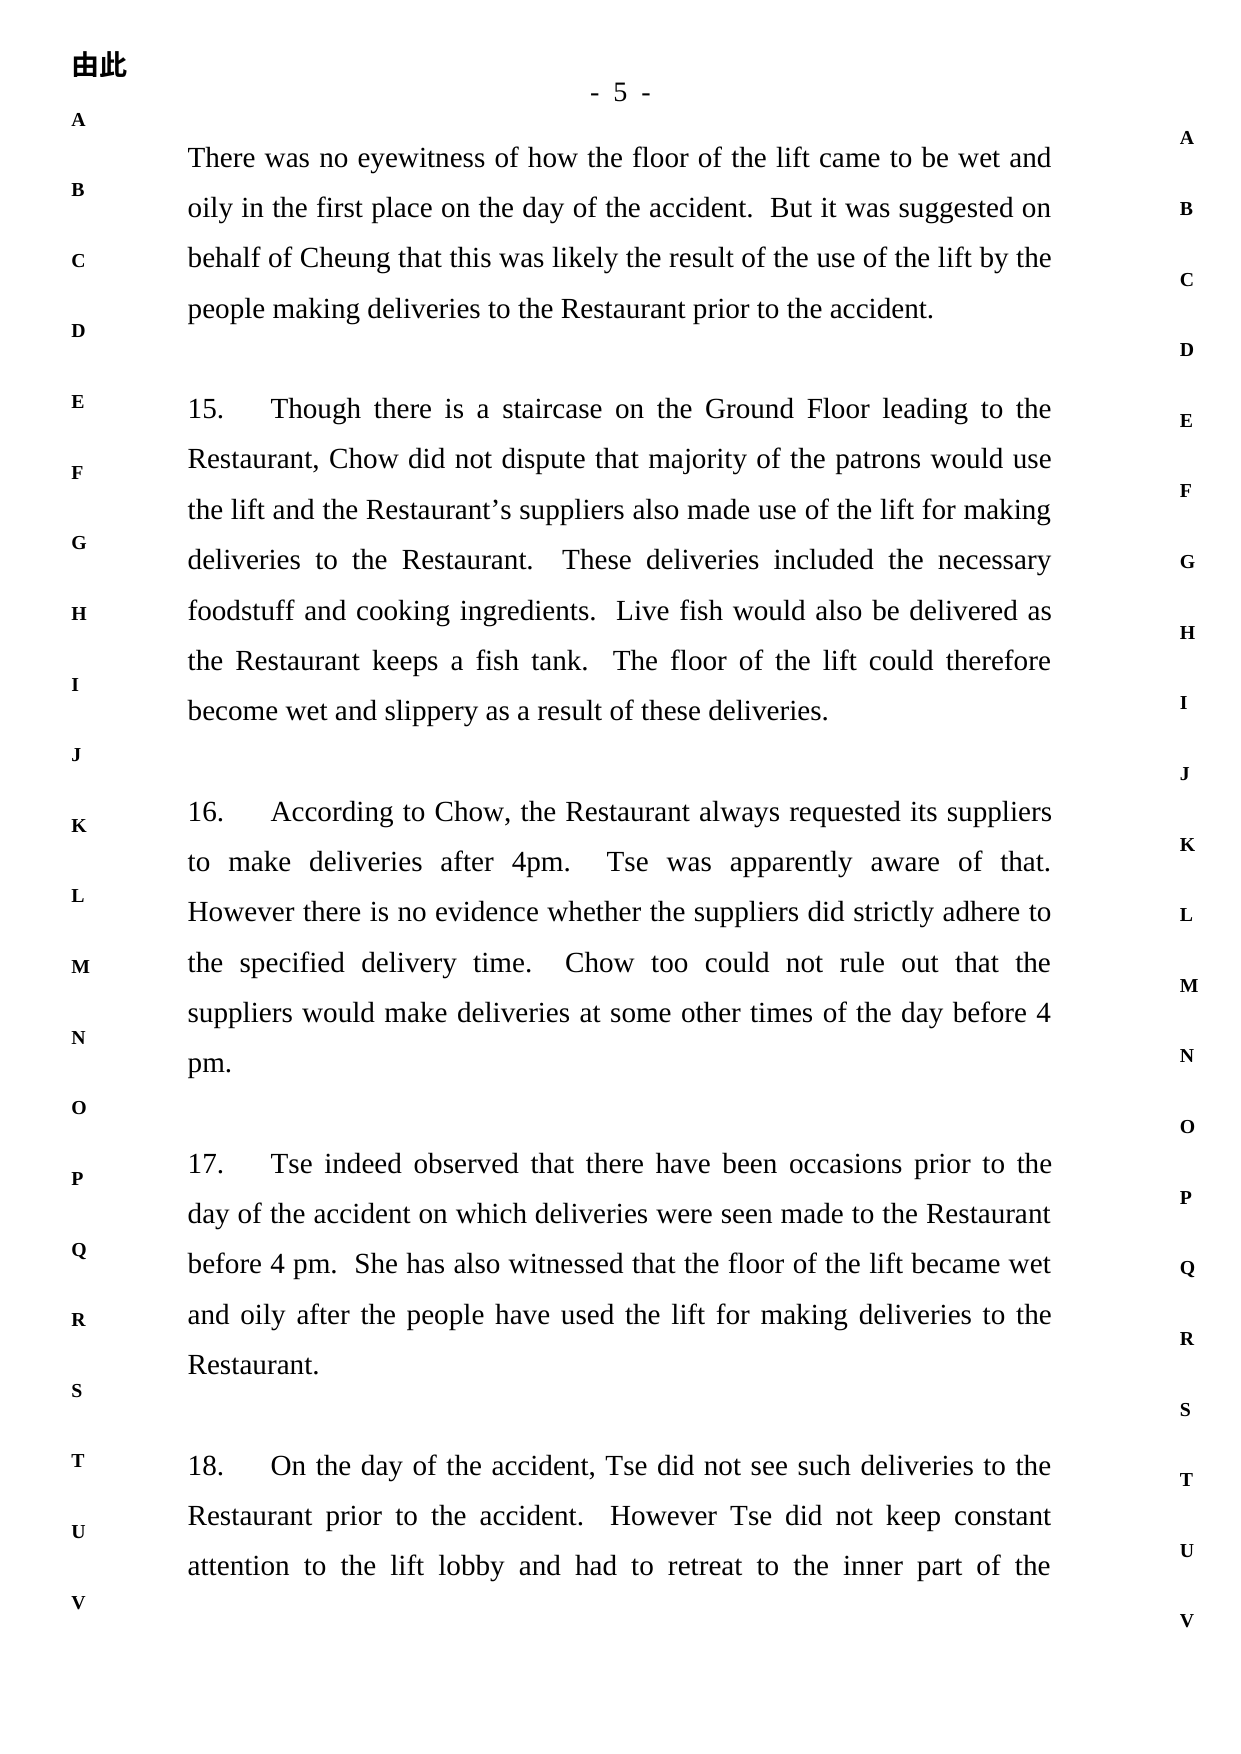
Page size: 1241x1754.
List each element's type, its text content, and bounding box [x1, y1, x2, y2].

list Tse indeed observed that there have been occasions prior to the day of the accident on which deliveries were seen made to the Restaurant before 4 pm. She has also witnessed that the floor of the lift became wet and oily after the people have used the lift for making deliveries to the Restaurant. [187, 1146, 1053, 1381]
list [187, 1448, 1053, 1582]
list According to Chow, the Restaurant always requested its suppliers to make deliveries after 4pm. Tse was apparently aware of that. However there is no evidence whether the suppliers did strictly adhere to the specified delivery time. Chow too could not rule out that the suppliers would make deliveries at some other times of the day before 4 pm. [187, 794, 1053, 1079]
list Though there is a staircase on the Ground Floor leading to the Restaurant, Chow did not dispute that majority of the patrons would use the lift and the Restaurant’s suppliers also made use of the lift for making deliveries to the Restaurant. These deliveries included the necessary foodstuff and cooking ingredients. Live fish would also be delivered as the Restaurant keeps a fish tank. The floor of the lift could therefore become wet and slippery as a result of these deliveries. [187, 391, 1053, 727]
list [187, 140, 1053, 324]
